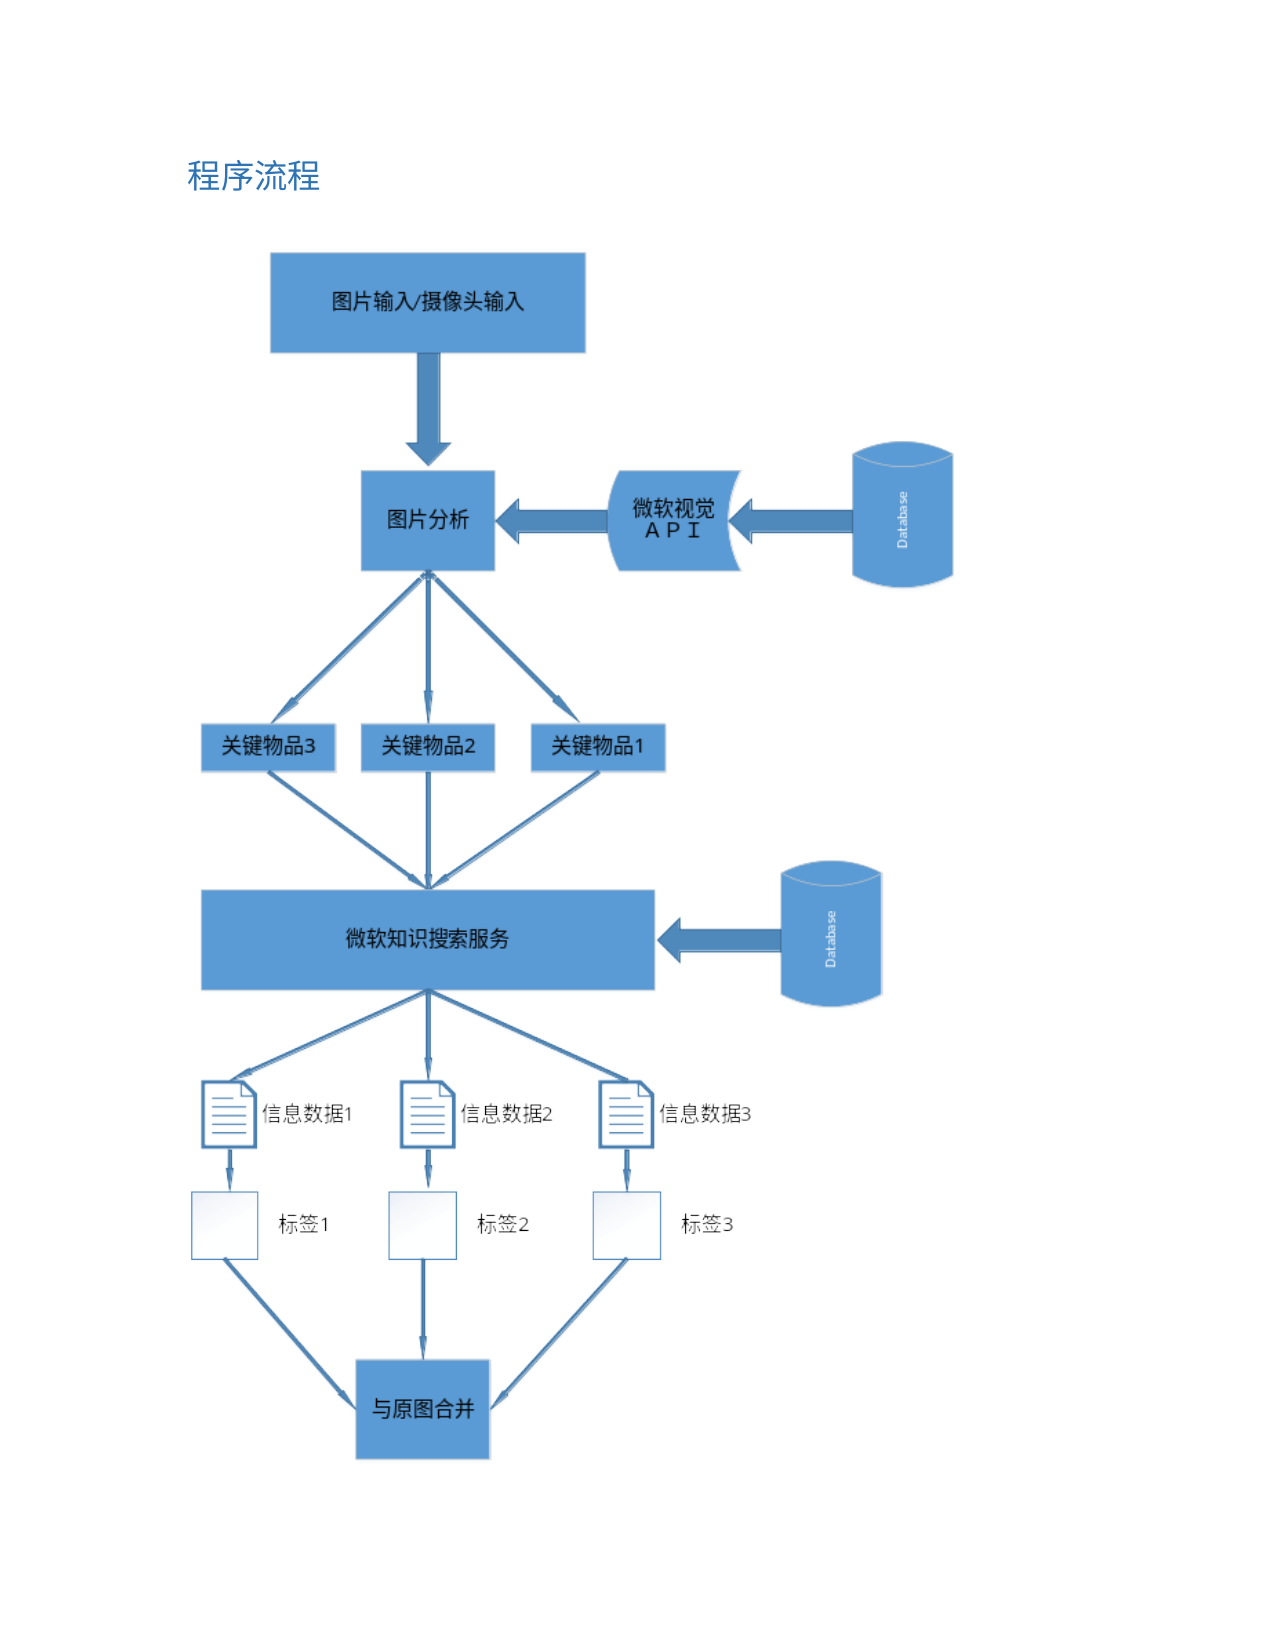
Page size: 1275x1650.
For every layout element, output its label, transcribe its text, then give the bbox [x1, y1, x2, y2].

subtitle 程序流程 [187, 150, 1087, 198]
